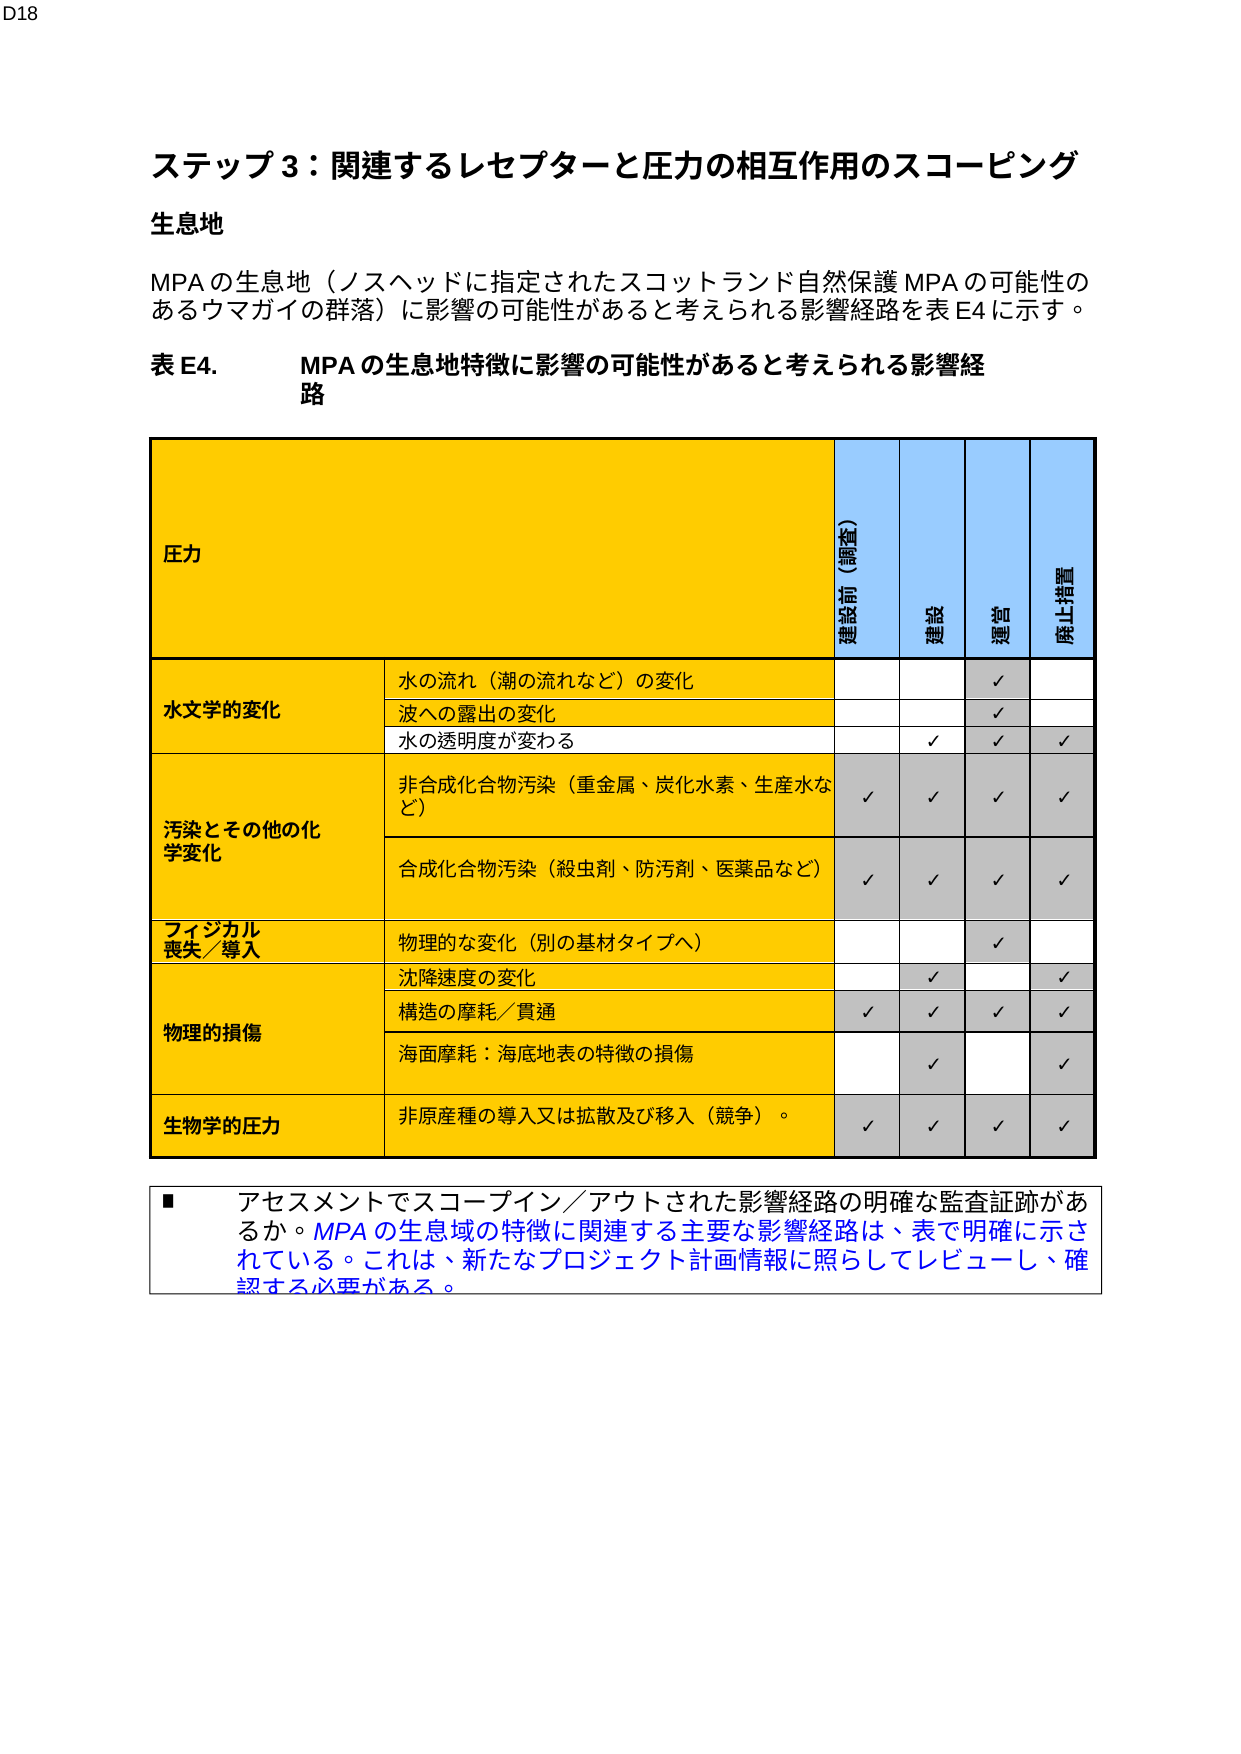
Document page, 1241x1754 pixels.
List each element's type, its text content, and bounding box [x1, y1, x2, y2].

table_cell [900, 700, 964, 726]
table_cell [835, 727, 899, 753]
table_cell ✓ [1031, 964, 1093, 989]
table_cell 沈降速度の変化 [385, 964, 834, 989]
subtitle 表E4. MPAの生息地特徴に影響の可能性があると考えられる影響経路 [150, 351, 996, 409]
table_cell [1031, 921, 1093, 962]
text MPAの生息地（ノスヘッドに指定されたスコットランド自然保護MPAの可能性の あるウマガイの群落）に影響の可能性があると考えられる影響経路を表E4に示す。 [150, 267, 1091, 325]
table_cell [835, 964, 899, 989]
table_cell ✓ [835, 991, 899, 1031]
table_cell [1031, 660, 1093, 698]
table_cell ✓ [1031, 991, 1093, 1031]
table_cell ✓ [900, 727, 964, 753]
table_cell ✓ [900, 991, 964, 1031]
table_cell ✓ [1031, 727, 1093, 753]
table_cell ✓ [835, 1095, 899, 1156]
table_cell 合成化合物汚染（殺虫剤、防汚剤、医薬品など） [385, 838, 834, 919]
table_cell ✓ [1031, 1095, 1093, 1156]
table_cell [966, 1033, 1029, 1094]
table_cell 物理的な変化（別の基材タイプへ） [385, 921, 834, 962]
table_cell [1031, 700, 1093, 726]
table_cell 構造の摩耗／貫通 [385, 991, 834, 1031]
table_cell ✓ [1031, 754, 1093, 836]
table_cell 物理的損傷 [152, 964, 384, 1094]
table_cell 非原産種の導入又は拡散及び移入（競争）。 [385, 1095, 834, 1156]
table_cell [966, 964, 1029, 989]
table_cell [835, 660, 899, 698]
table_cell ✓ [900, 964, 964, 989]
subtitle 生息地 [150, 210, 1122, 239]
table_cell ✓ [966, 991, 1029, 1031]
table_cell [900, 660, 964, 698]
table_cell 生物学的圧力 [152, 1095, 384, 1156]
table_cell 汚染とその他の化学変化 [152, 754, 384, 919]
table_cell ✓ [966, 700, 1029, 726]
table_cell ✓ [966, 727, 1029, 753]
table_cell 波への露出の変化 [385, 700, 834, 726]
table_cell 水の透明度が変わる [385, 727, 834, 753]
table_cell ✓ [900, 838, 964, 919]
table_cell ✓ [966, 660, 1029, 698]
table_cell ✓ [966, 921, 1029, 962]
table_header 建設 [900, 440, 964, 657]
table_cell ✓ [966, 838, 1029, 919]
table_cell 水文学的変化 [152, 660, 384, 753]
table_header 運営 [966, 440, 1029, 657]
table_header 圧力 [152, 440, 834, 657]
table_cell [835, 1033, 899, 1094]
table_cell 海面摩耗：海底地表の特徴の損傷 [385, 1033, 834, 1094]
subtitle ステップ3：関連するレセプターと圧力の相互作用のスコーピング [150, 148, 1122, 184]
table_cell ✓ [835, 838, 899, 919]
table_cell ✓ [1031, 838, 1093, 919]
table_cell ✓ [966, 754, 1029, 836]
table_cell 非合成化合物汚染（重金属、炭化水素、生産水など） [385, 754, 834, 836]
table_cell 水の流れ（潮の流れなど）の変化 [385, 660, 834, 698]
table_cell [835, 700, 899, 726]
table_header 建設前（調査） [835, 440, 899, 657]
table_header 廃止措置 [1031, 440, 1093, 657]
table_cell フィジカル 喪失／導入 [152, 921, 384, 962]
table_cell ✓ [900, 754, 964, 836]
table_cell ✓ [1031, 1033, 1093, 1094]
table_cell [900, 921, 964, 962]
table_cell ✓ [835, 754, 899, 836]
table_cell ✓ [900, 1095, 964, 1156]
table_cell ✓ [966, 1095, 1029, 1156]
table_cell ✓ [900, 1033, 964, 1094]
table_cell [835, 921, 899, 962]
